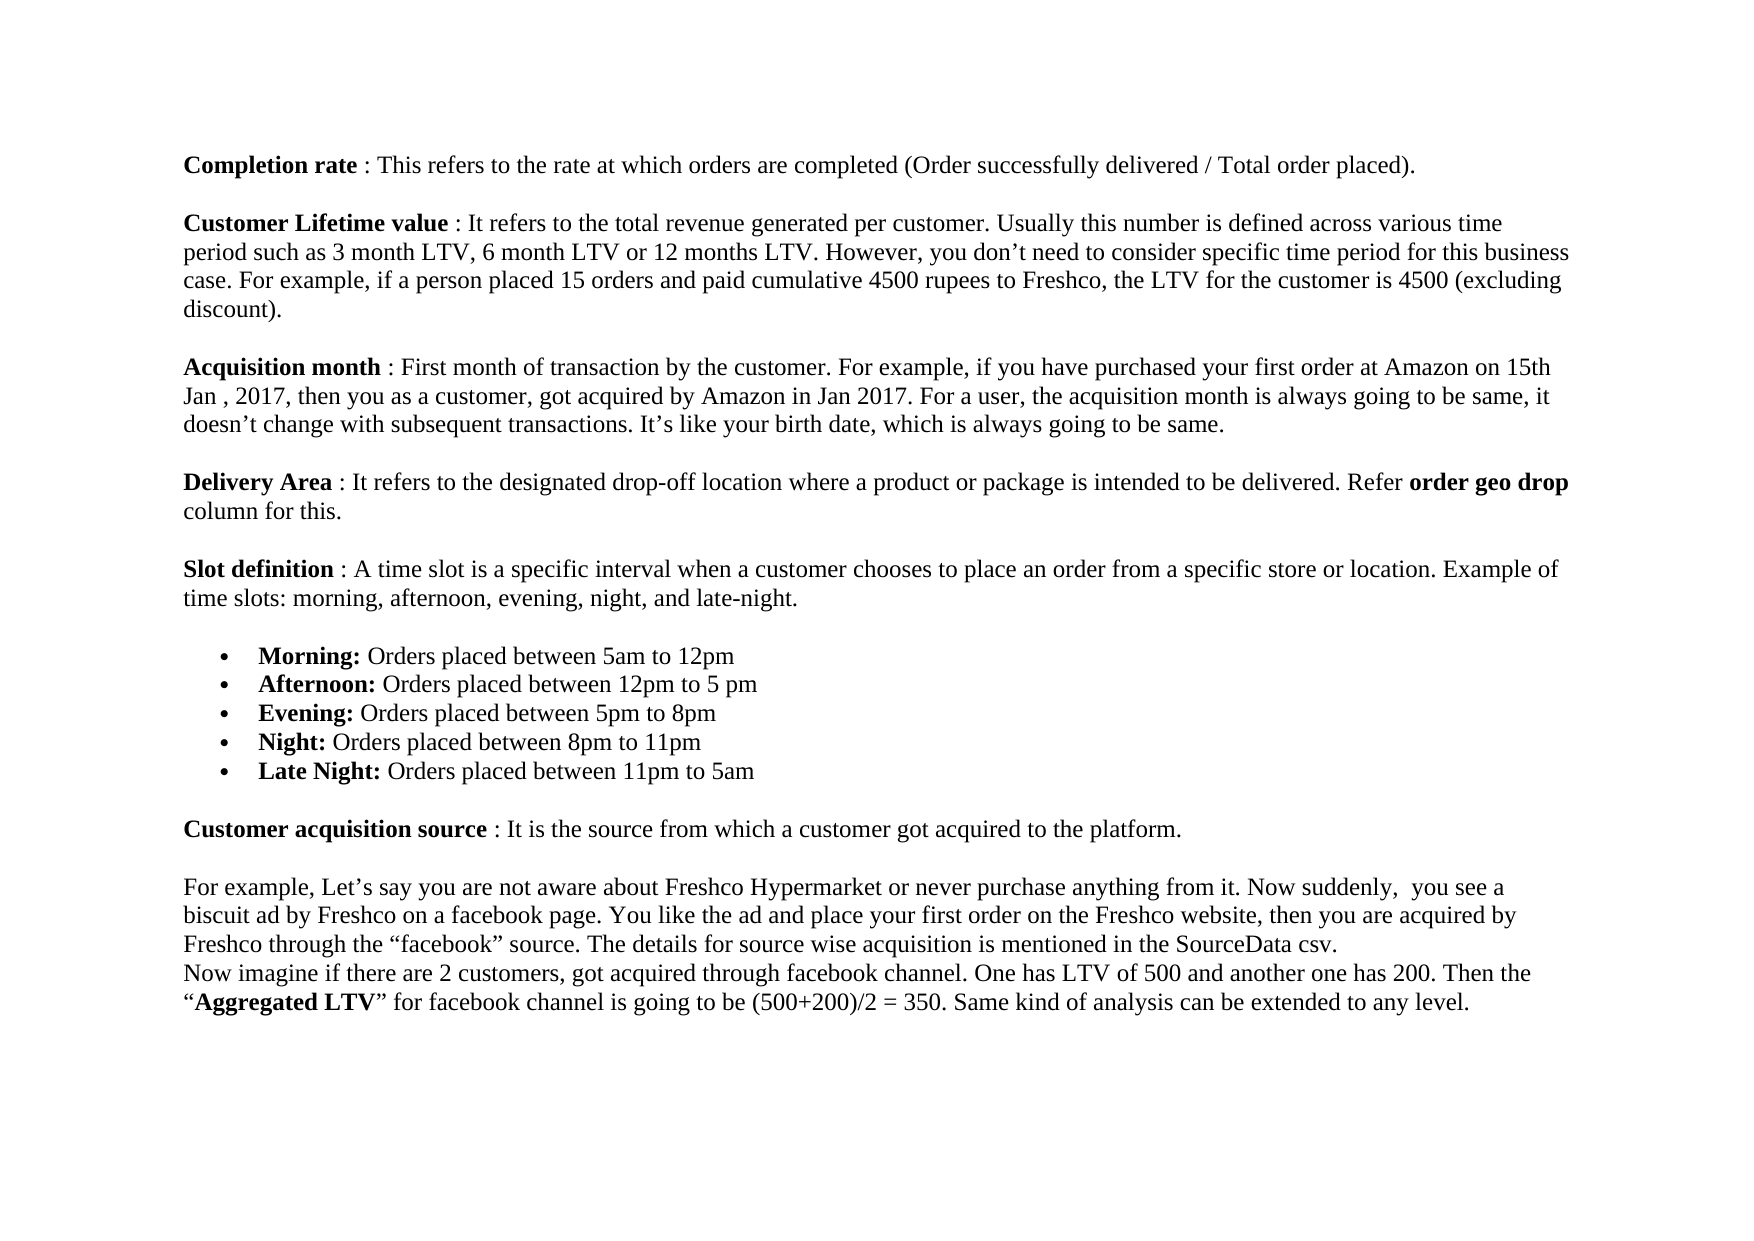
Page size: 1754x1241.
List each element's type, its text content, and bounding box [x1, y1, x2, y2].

text Completion rate : This refers to the rate at which orders are completed (Order successfully delivered / Total order placed). [183, 150, 1571, 179]
list Afternoon: Orders placed between 12pm to 5 pm [221, 669, 1571, 698]
text Slot definition : A time slot is a specific interval when a customer chooses to place an order from a specific store or location. Example of time slots: morning, afternoon, evening, night, and late-night. [183, 554, 1571, 612]
list Late Night: Orders placed between 11pm to 5am [221, 756, 1571, 784]
list Morning: Orders placed between 5am to 12pm [221, 641, 1571, 669]
text Customer acquisition source : It is the source from which a customer got acquired to the platform. [183, 814, 1571, 842]
text Customer Lifetime value : It refers to the total revenue generated per customer. Usually this number is defined across various time period such as 3 month LTV, 6 month LTV or 12 months LTV. However, you don’t need to consider specific time period for this business case. For example, if a person placed 15 orders and paid cumulative 4500 rupees to Freshco, the LTV for the customer is 4500 (excluding discount). [183, 208, 1571, 323]
text Acquisition month : First month of transaction by the customer. For example, if you have purchased your first order at Amazon on 15th Jan , 2017, then you as a customer, got acquired by Amazon in Jan 2017. For a user, the acquisition month is always going to be same, it doesn’t change with subsequent transactions. It’s like your birth date, which is always going to be same. [183, 352, 1571, 438]
list Night: Orders placed between 8pm to 11pm [221, 727, 1571, 756]
text Delivery Area : It refers to the designated drop-off location where a product or package is intended to be delivered. Refer order geo drop column for this. [183, 467, 1571, 525]
list Evening: Orders placed between 5pm to 8pm [221, 698, 1571, 727]
text For example, Let’s say you are not aware about Freshco Hypermarket or never purchase anything from it. Now suddenly, you see a biscuit ad by Freshco on a facebook page. You like the ad and place your first order on the Freshco website, then you are acquired by Freshco through the “facebook” source. The details for source wise acquisition is mentioned in the SourceData csv. Now imagine if there are 2 customers, got acquired through facebook channel. One has LTV of 500 and another one has 200. Then the “Aggregated LTV” for facebook channel is going to be (500+200)/2 = 350. Same kind of analysis can be extended to any level. [183, 872, 1571, 1015]
